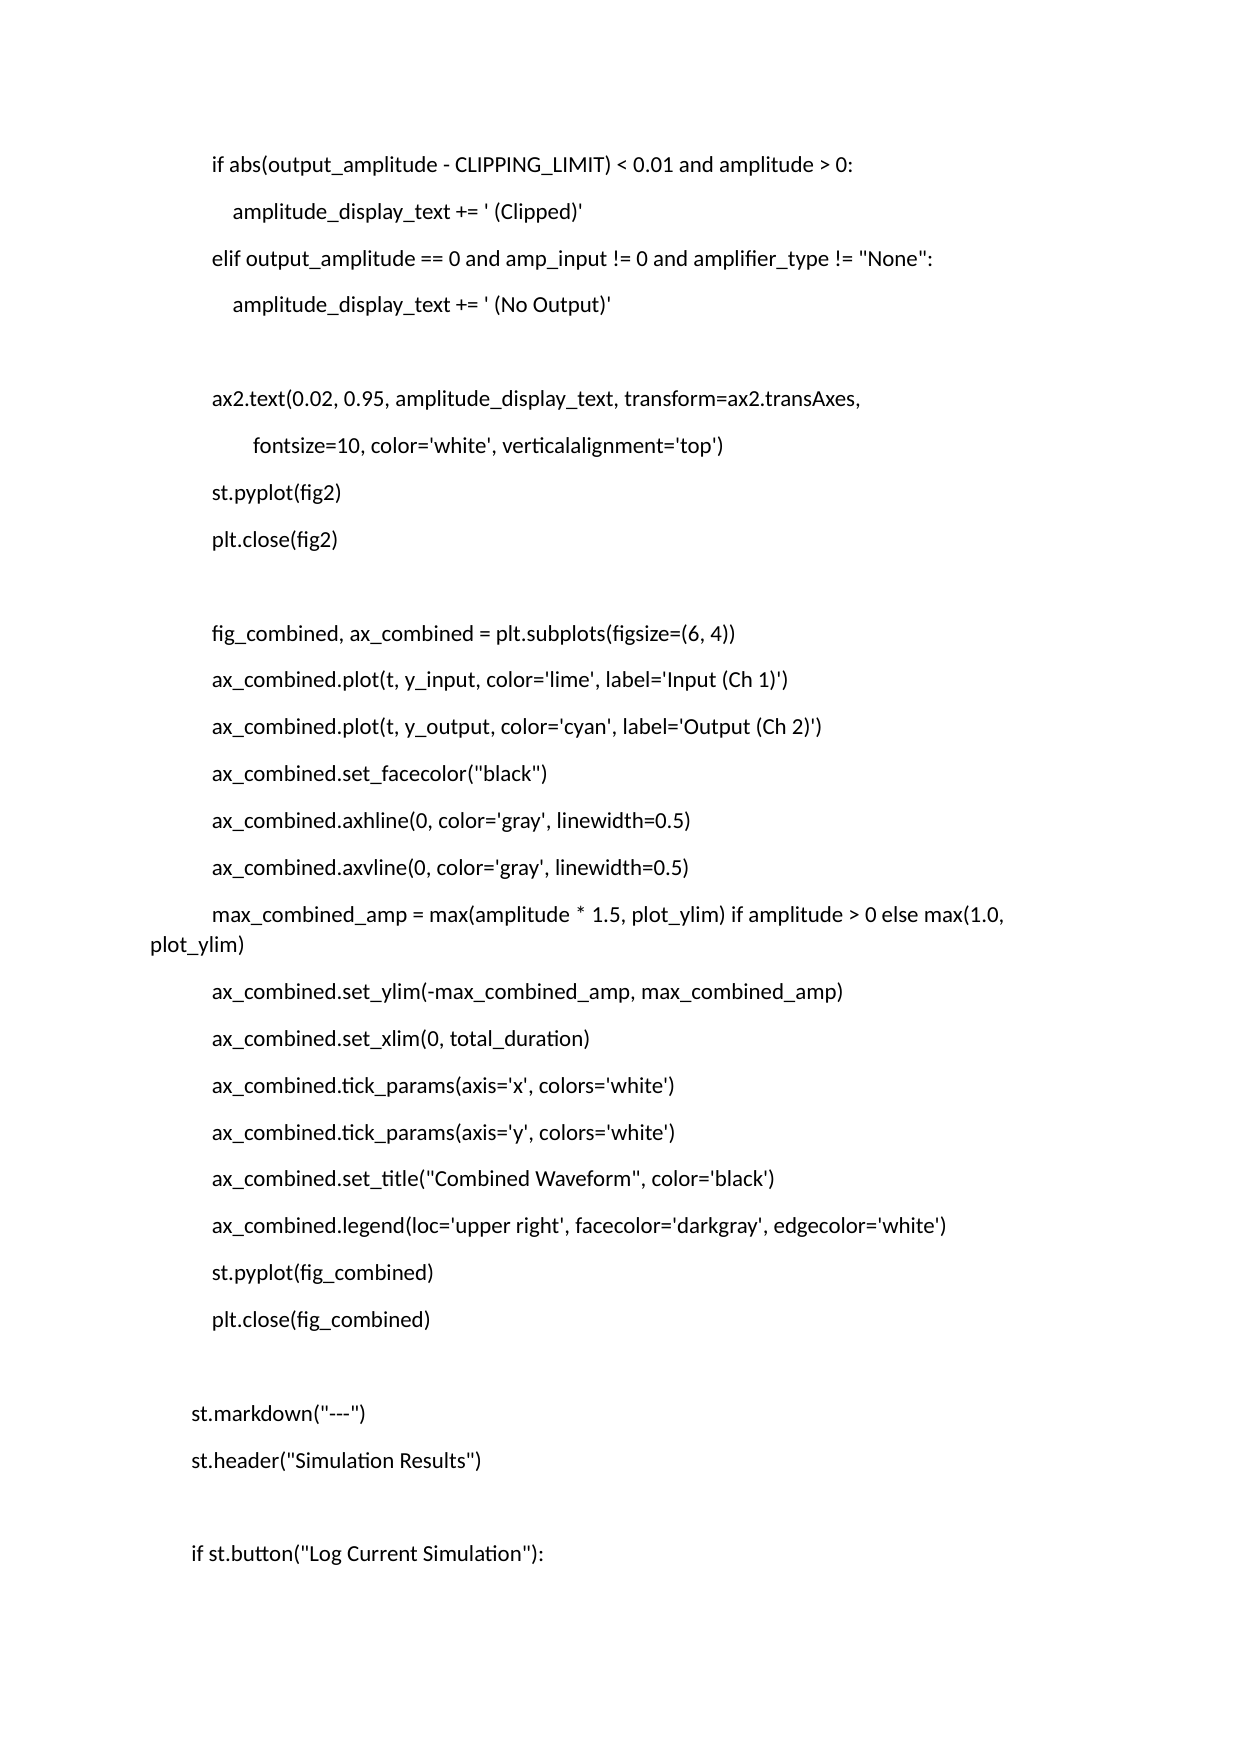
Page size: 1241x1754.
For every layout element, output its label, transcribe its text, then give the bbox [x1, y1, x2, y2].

text st.pyplot(fig_combined) [150, 1258, 1090, 1286]
text fig_combined, ax_combined = plt.subplots(figsize=(6, 4)) [150, 619, 1090, 647]
text st.markdown("---") [150, 1399, 1090, 1427]
text ax_combined.set_facecolor("black") [150, 759, 1090, 787]
text if abs(output_amplitude - CLIPPING_LIMIT) < 0.01 and amplitude > 0: [150, 150, 1090, 178]
text ax_combined.tick_params(axis='x', colors='white') [150, 1071, 1090, 1099]
text ax_combined.plot(t, y_output, color='cyan', label='Output (Ch 2)') [150, 712, 1090, 741]
text if st.button("Log Current Simulation"): [150, 1539, 1090, 1568]
text amplitude_display_text += ' (Clipped)' [150, 197, 1090, 225]
text plt.close(fig_combined) [150, 1305, 1090, 1333]
text ax_combined.tick_params(axis='y', colors='white') [150, 1118, 1090, 1146]
text ax_combined.axvline(0, color='gray', linewidth=0.5) [150, 853, 1090, 881]
text st.pyplot(fig2) [150, 478, 1090, 506]
text ax2.text(0.02, 0.95, amplitude_display_text, transform=ax2.transAxes, [150, 384, 1090, 412]
text amplitude_display_text += ' (No Output)' [150, 291, 1090, 319]
text ax_combined.axhline(0, color='gray', linewidth=0.5) [150, 806, 1090, 834]
text max_combined_amp = max(amplitude * 1.5, plot_ylim) if amplitude > 0 else max(1.0, plot_ylim) [150, 900, 1090, 958]
text ax_combined.set_ylim(-max_combined_amp, max_combined_amp) [150, 977, 1090, 1005]
text ax_combined.set_title("Combined Waveform", color='black') [150, 1164, 1090, 1193]
text ax_combined.plot(t, y_input, color='lime', label='Input (Ch 1)') [150, 666, 1090, 694]
text fontsize=10, color='white', verticalalignment='top') [150, 431, 1090, 459]
text st.header("Simulation Results") [150, 1446, 1090, 1474]
text plt.close(fig2) [150, 525, 1090, 553]
text ax_combined.legend(loc='upper right', facecolor='darkgray', edgecolor='white') [150, 1211, 1090, 1239]
text elif output_amplitude == 0 and amp_input != 0 and amplifier_type != "None": [150, 244, 1090, 272]
text ax_combined.set_xlim(0, total_duration) [150, 1024, 1090, 1052]
